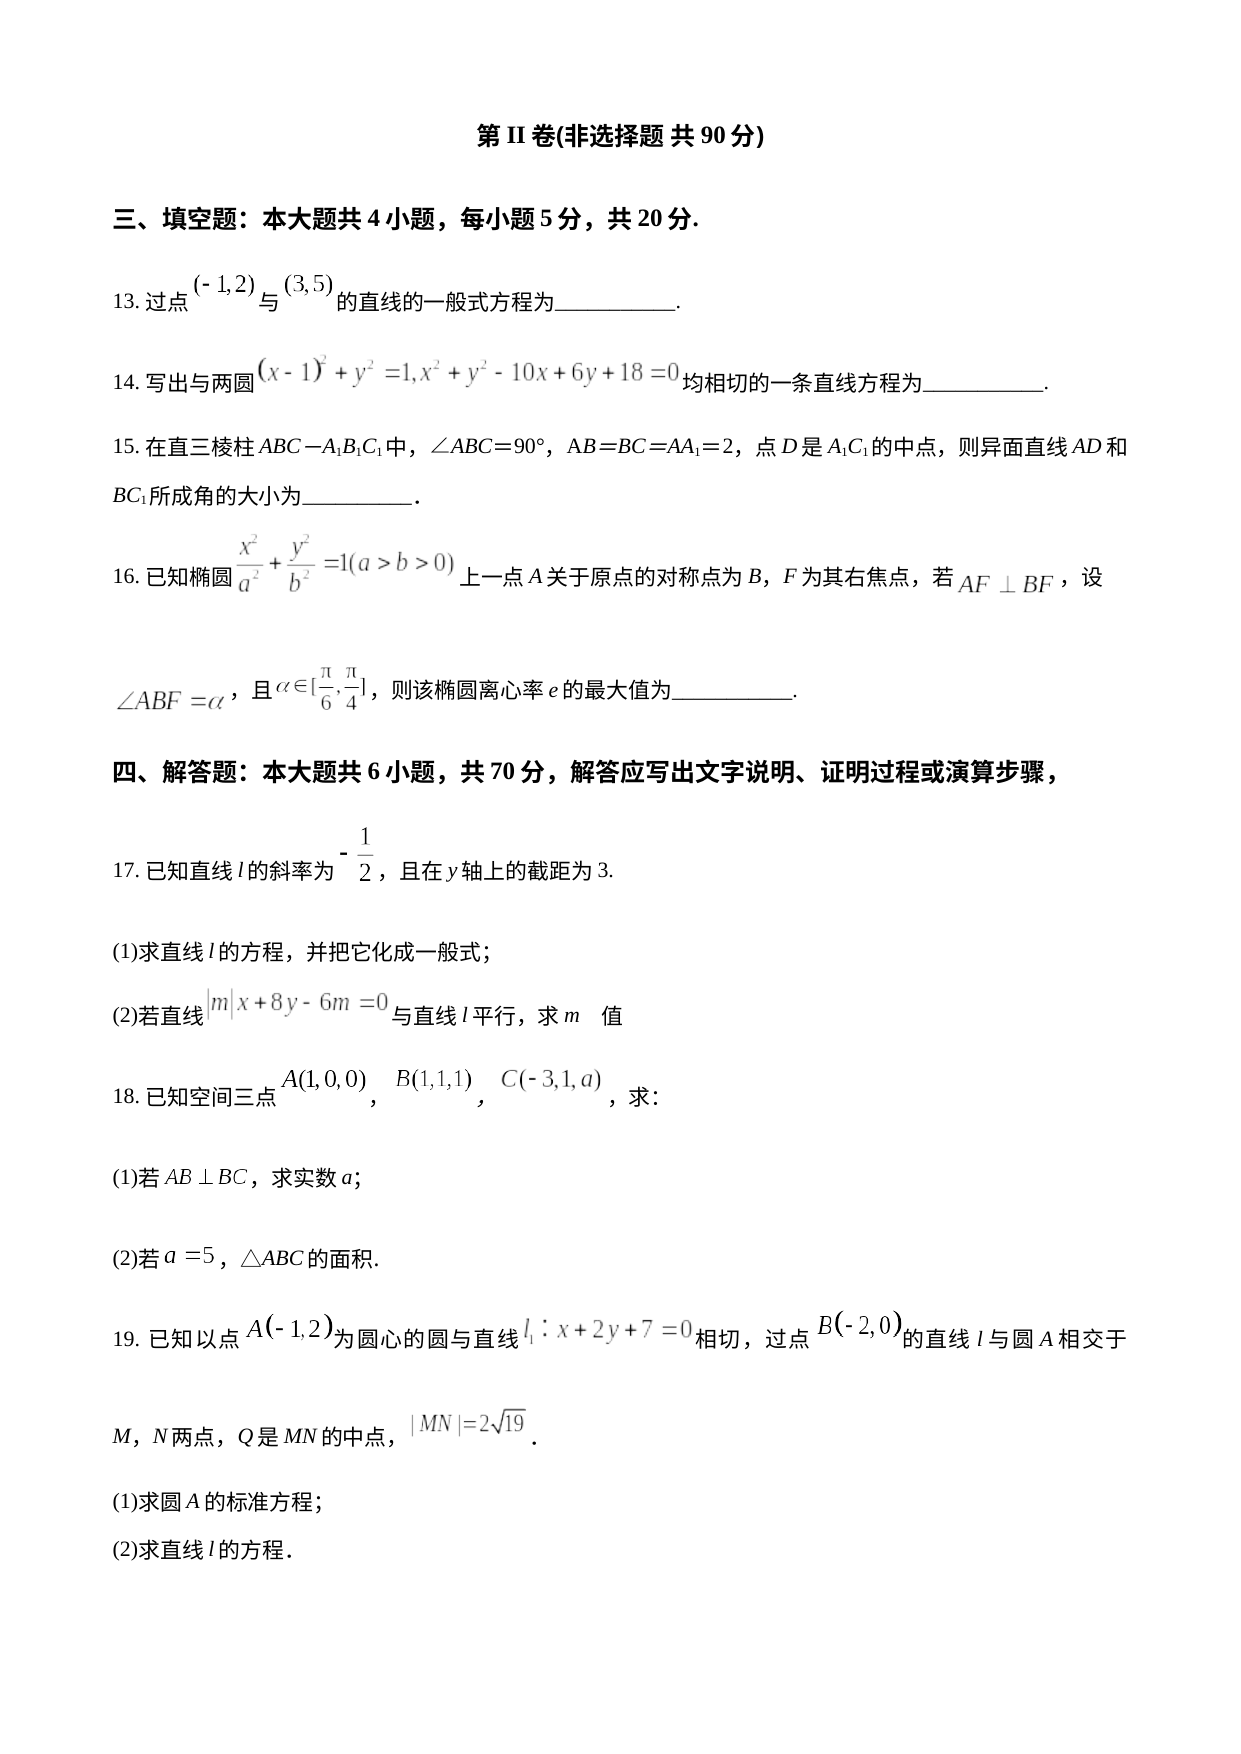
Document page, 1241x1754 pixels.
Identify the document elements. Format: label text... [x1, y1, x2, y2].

text 15. 在直三棱柱ABC－A1B1C1中，∠ABC＝90°，AB＝BC＝AA1＝2，点D是A1C1的中点，则异面直线AD和BC1所成角的大小为__________． [112, 430, 1128, 511]
text (1)求圆A的标准方程； [112, 1484, 1128, 1517]
text 17. 已知直线l的斜率为，且在y轴上的截距为3. [112, 821, 1128, 918]
text 14. 写出与两圆均相切的一条直线方程为___________. [112, 349, 1128, 414]
text (2)若，△ABC的面积. [112, 1225, 1128, 1290]
text 四、解答题：本大题共6小题，共70分，解答应写出文字说明、证明过程或演算步骤， [112, 738, 1128, 803]
text (1)若，求实数a； [112, 1144, 1128, 1209]
text 三、填空题：本大题共4小题，每小题5分，共20分. [112, 185, 1128, 250]
text 第II卷(非选择题 共90分) [112, 102, 1128, 167]
text 19. 已知以点为圆心的圆与直线相切，过点的直线l与圆A相交于M，N两点，Q是MN的中点，． [112, 1306, 1128, 1468]
text (2)若直线与直线l平行，求m值 [112, 982, 1128, 1047]
text 18. 已知空间三点，，，求： [112, 1063, 1128, 1128]
text (2)求直线l的方程． [112, 1532, 1128, 1565]
text 13. 过点与的直线的一般式方程为___________. [112, 268, 1128, 333]
text (1)求直线l的方程，并把它化成一般式； [112, 934, 1128, 967]
text 16. 已知椭圆上一点A关于原点的对称点为B，F为其右焦点，若，设，且，则该椭圆离心率e的最大值为___________. [112, 527, 1128, 722]
